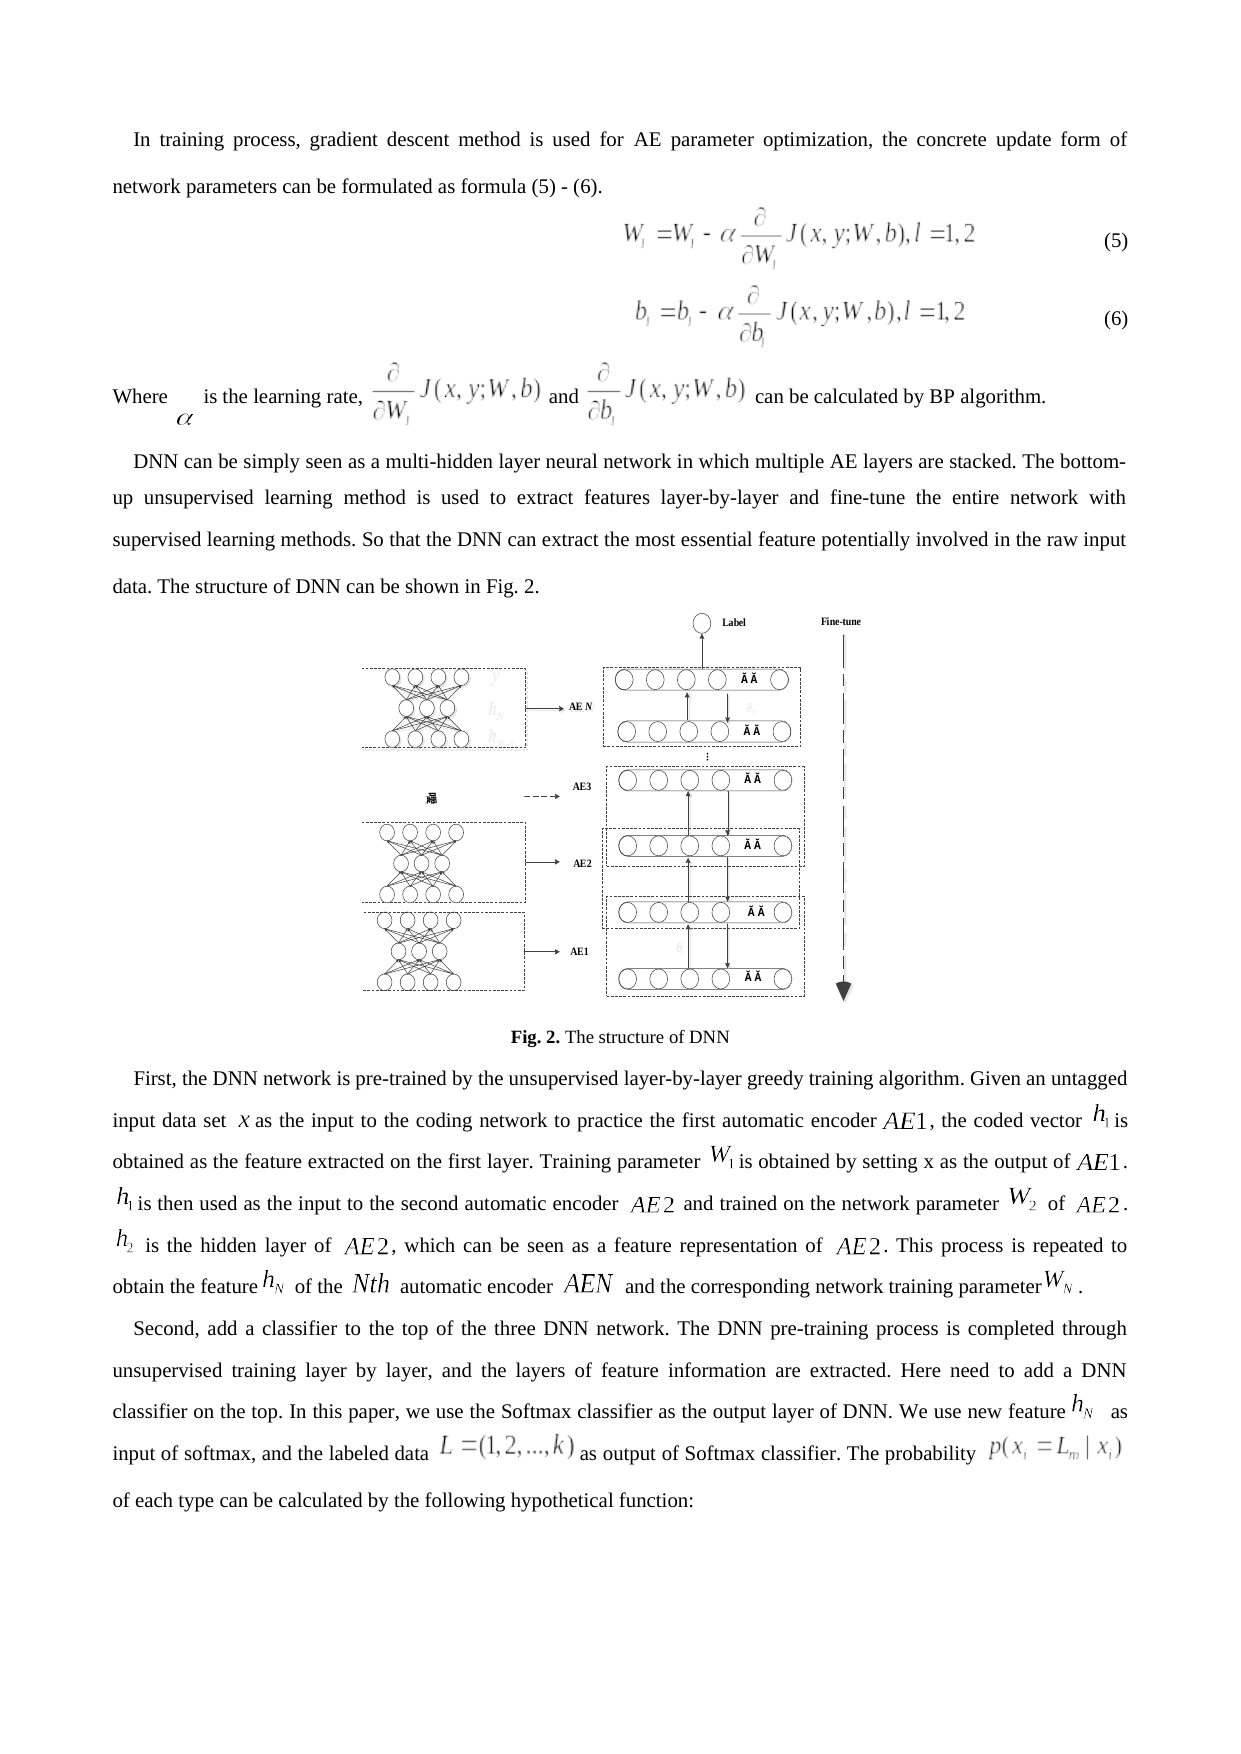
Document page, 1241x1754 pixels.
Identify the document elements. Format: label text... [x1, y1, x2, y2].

text Where is the learning rate, and can be calculated by BP algorithm. [112, 357, 1128, 435]
text (6) [112, 279, 1128, 357]
text First, the DNN network is pre-trained by the unsupervised layer-by-layer greedy training algorithm. Given an untagged input data set as the input to the coding network to practice the first automatic encoder, the coded vector is obtained as the feature extracted on the first layer. Training parameter is obtained by setting x as the output of.is then used as the input to the second automatic encoder and trained on the network parameter of . is the hidden layer of , which can be seen as a feature representation of . This process is repeated to obtain the feature of the automatic encoder and the corresponding network training parameter. [112, 1057, 1128, 1307]
text (5) [112, 201, 1128, 279]
text DNN can be simply seen as a multi-hidden layer neural network in which multiple AE layers are stacked. The bottom-up unsupervised learning method is used to extract features layer-by-layer and fine-tune the entire network with supervised learning methods. So that the DNN can extract the most essential feature potentially involved in the raw input data. The structure of DNN can be shown in Fig. 2. [112, 435, 1128, 602]
text In training process, gradient descent method is used for AE parameter optimization, the concrete update form of network parameters can be formulated as formula (5) - (6). [112, 118, 1128, 201]
text Second, add a classifier to the top of the three DNN network. The DNN pre-training process is completed through unsupervised training layer by layer, and the layers of feature information are extracted. Here need to add a DNN classifier on the top. In this paper, we use the Softmax classifier as the output layer of DNN. We use new feature as input of softmax, and the labeled data as output of Softmax classifier. The probability of each type can be calculated by the following hypothetical function: [112, 1307, 1128, 1516]
text Fig. 2. The structure of DNN [112, 1016, 1128, 1057]
